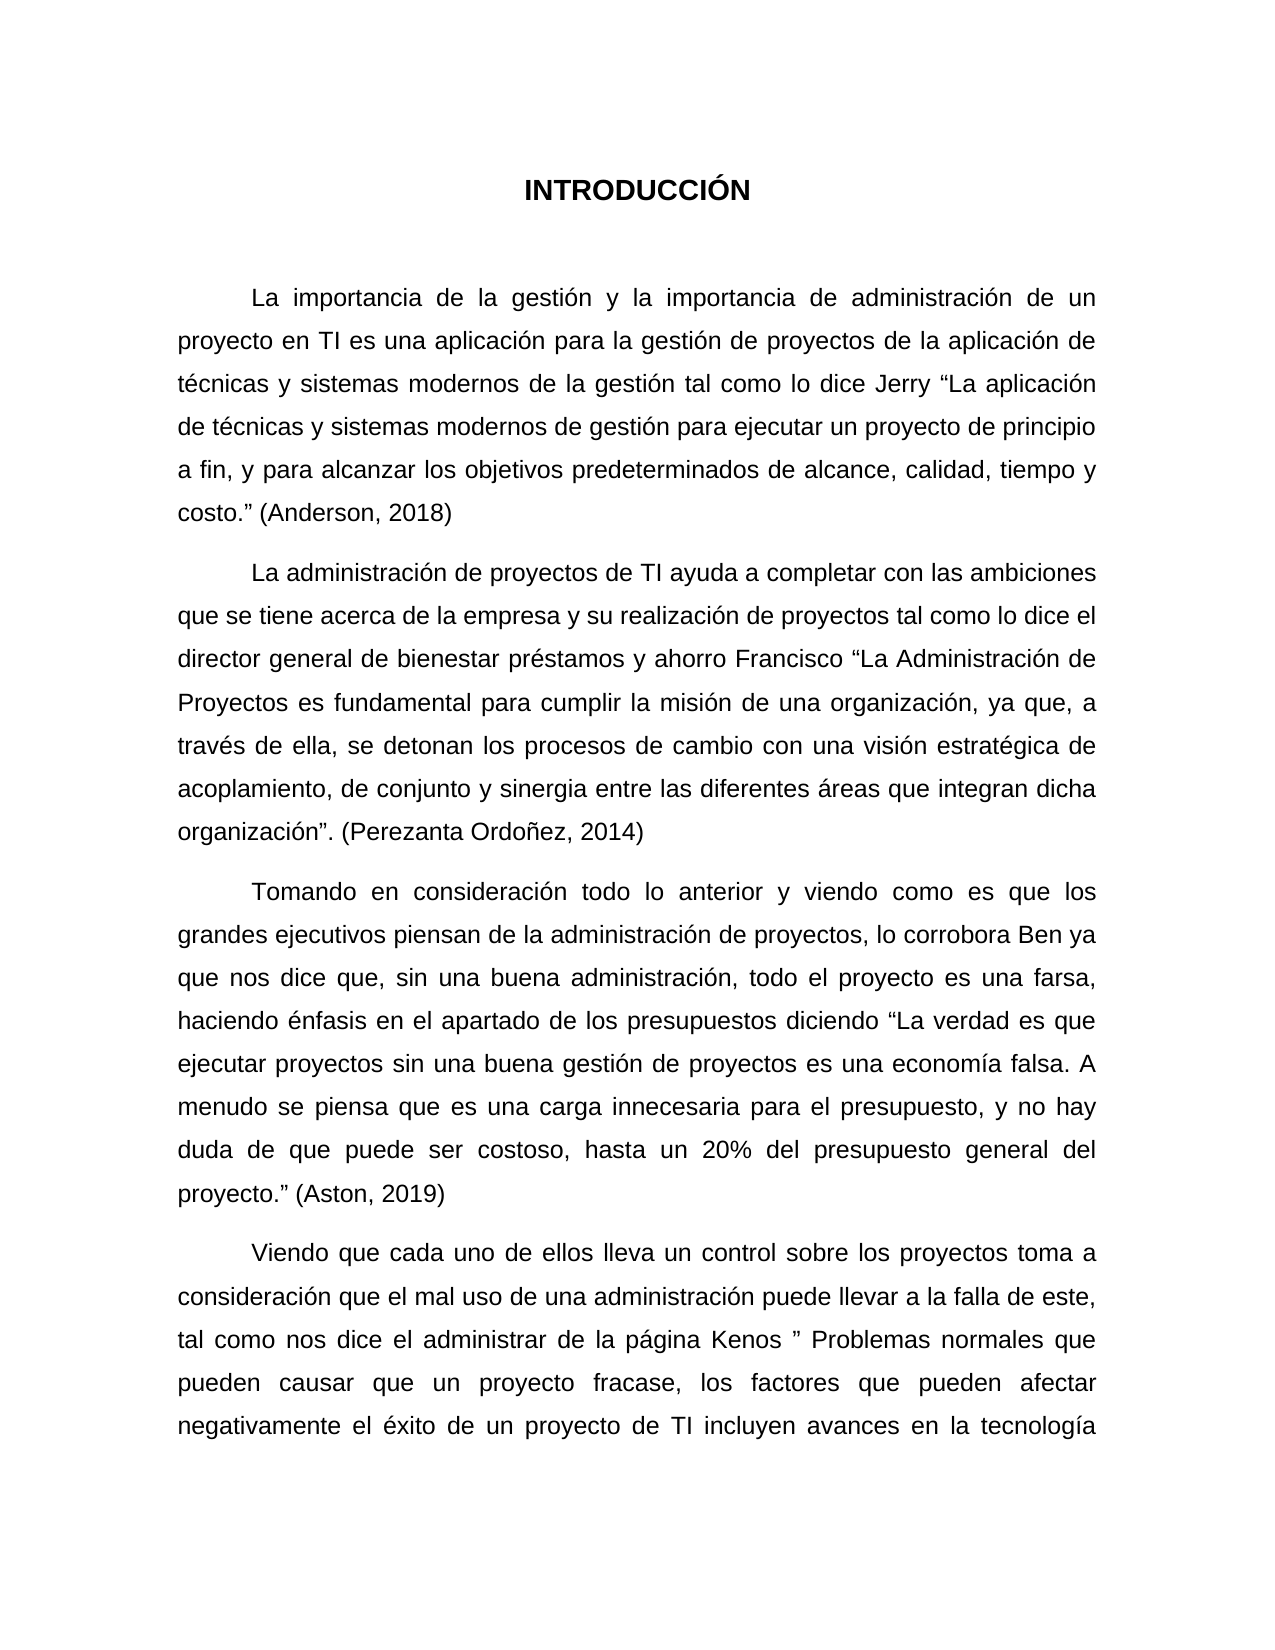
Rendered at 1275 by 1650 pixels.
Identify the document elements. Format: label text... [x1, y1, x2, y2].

text La importancia de la gestión y la importancia de administración de un proyecto en TI es una aplicación para la gestión de proyectos de la aplicación de técnicas y sistemas modernos de la gestión tal como lo dice Jerry “La aplicación de técnicas y sistemas modernos de gestión para ejecutar un proyecto de principio a fin, y para alcanzar los objetivos predeterminados de alcance, calidad, tiempo y costo.” [177, 283, 1098, 527]
text Tomando en consideración todo lo anterior y viendo como es que los grandes ejecutivos piensan de la administración de proyectos, lo corrobora Ben ya que nos dice que, sin una buena administración, todo el proyecto es una farsa, haciendo énfasis en el apartado de los presupuestos diciendo “La verdad es que ejecutar proyectos sin una buena gestión de proyectos es una economía falsa. A menudo se piensa que es una carga innecesaria para el presupuesto, y no hay duda de que puede ser costoso, hasta un 20% del presupuesto general del proyecto.” [177, 877, 1098, 1207]
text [177, 1238, 1098, 1439]
subtitle INTRODUCCIÓN [177, 173, 1098, 206]
text La administración de proyectos de TI ayuda a completar con las ambiciones que se tiene acerca de la empresa y su realización de proyectos tal como lo dice el director general de bienestar préstamos y ahorro Francisco “La Administración de Proyectos es fundamental para cumplir la misión de una organización, ya que, a través de ella, se detonan los procesos de cambio con una visión estratégica de acoplamiento, de conjunto y sinergia entre las diferentes áreas que integran dicha organización”. [177, 558, 1098, 846]
